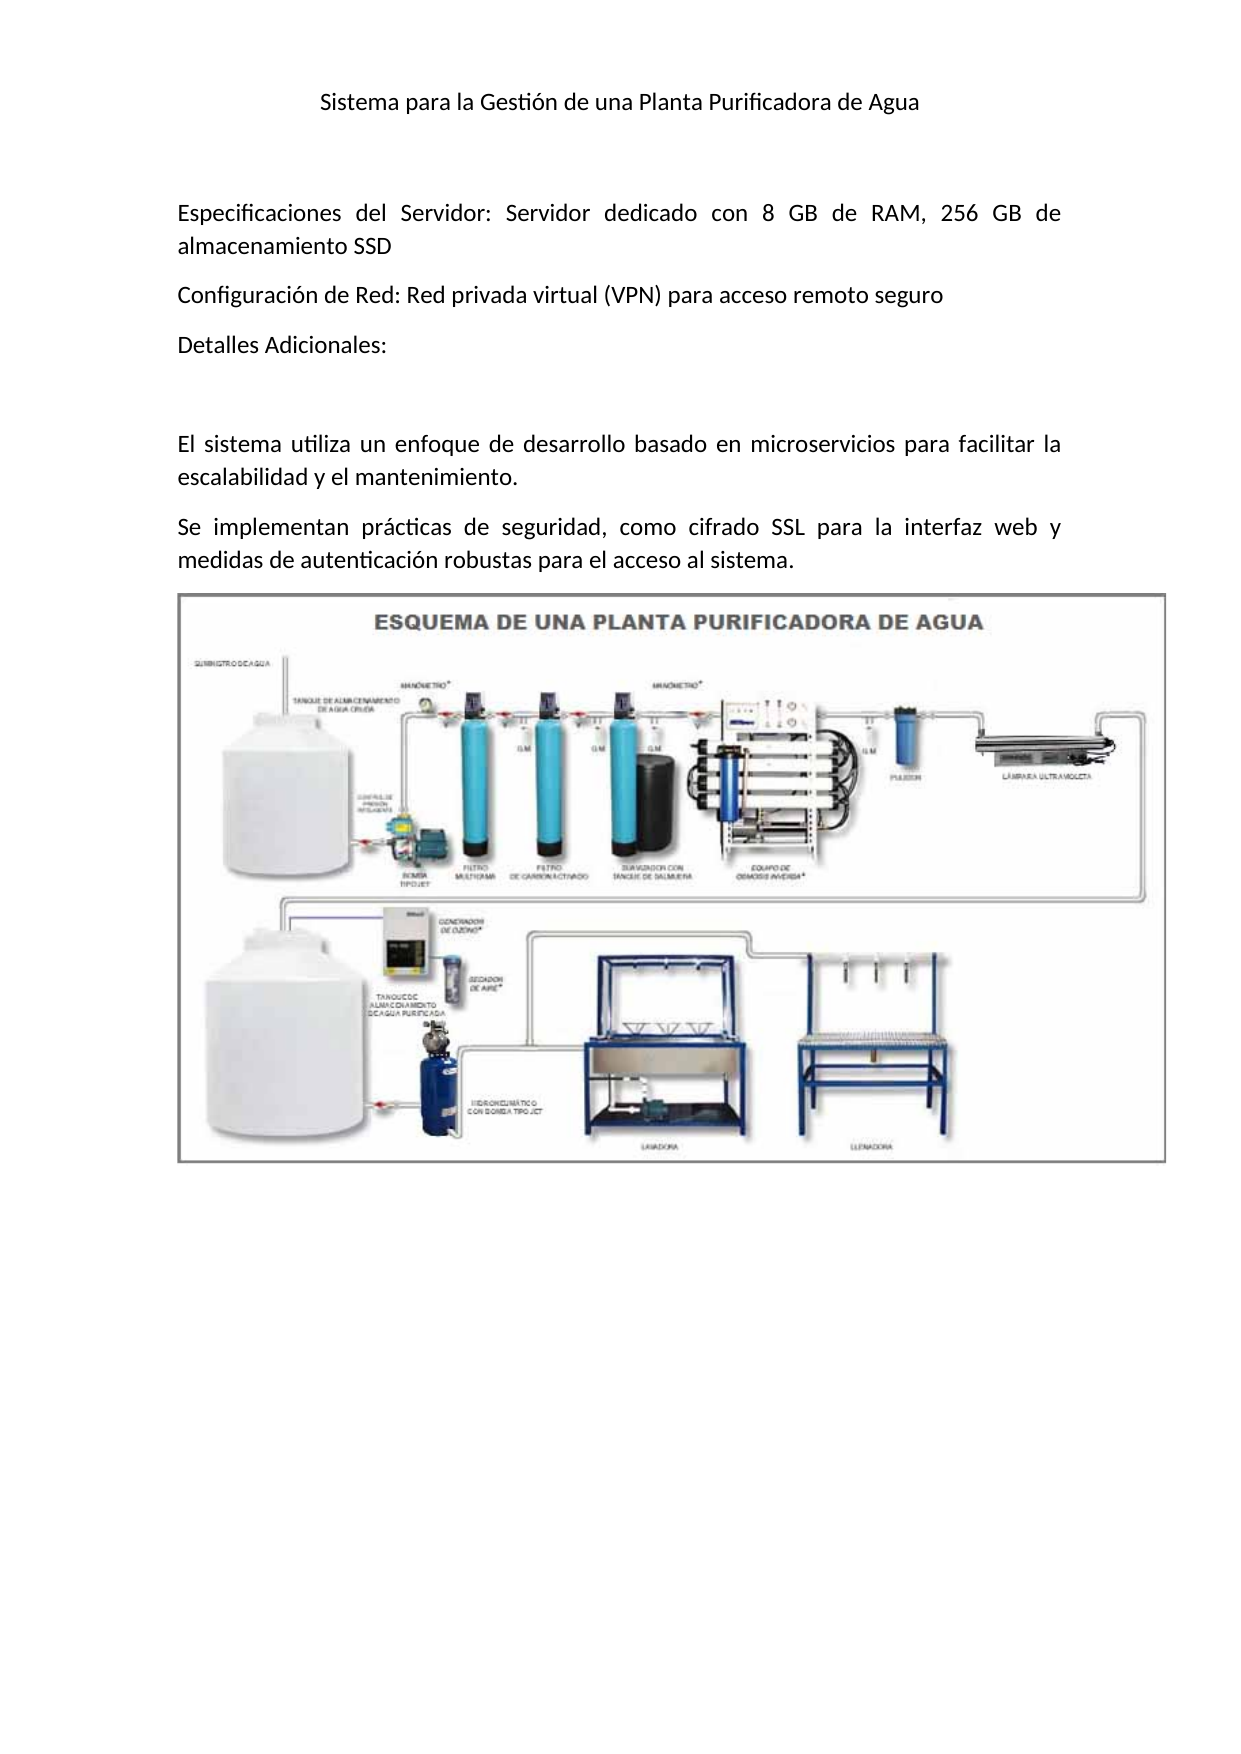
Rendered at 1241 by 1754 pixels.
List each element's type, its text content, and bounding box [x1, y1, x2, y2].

text El sistema utiliza un enfoque de desarrollo basado en microservicios para facilitar la escalabilidad y el mantenimiento. [177, 428, 1063, 492]
text Configuración de Red: Red privada virtual (VPN) para acceso remoto seguro [177, 280, 1063, 310]
text Se implementan prácticas de seguridad, como cifrado SSL para la interfaz web y medidas de autenticación robustas para el acceso al sistema. [177, 511, 1063, 574]
text Detalles Adicionales: [177, 329, 1063, 360]
text Especificaciones del Servidor: Servidor dedicado con 8 GB de RAM, 256 GB de almacenamiento SSD [177, 197, 1063, 261]
picture [177, 593, 1167, 1166]
